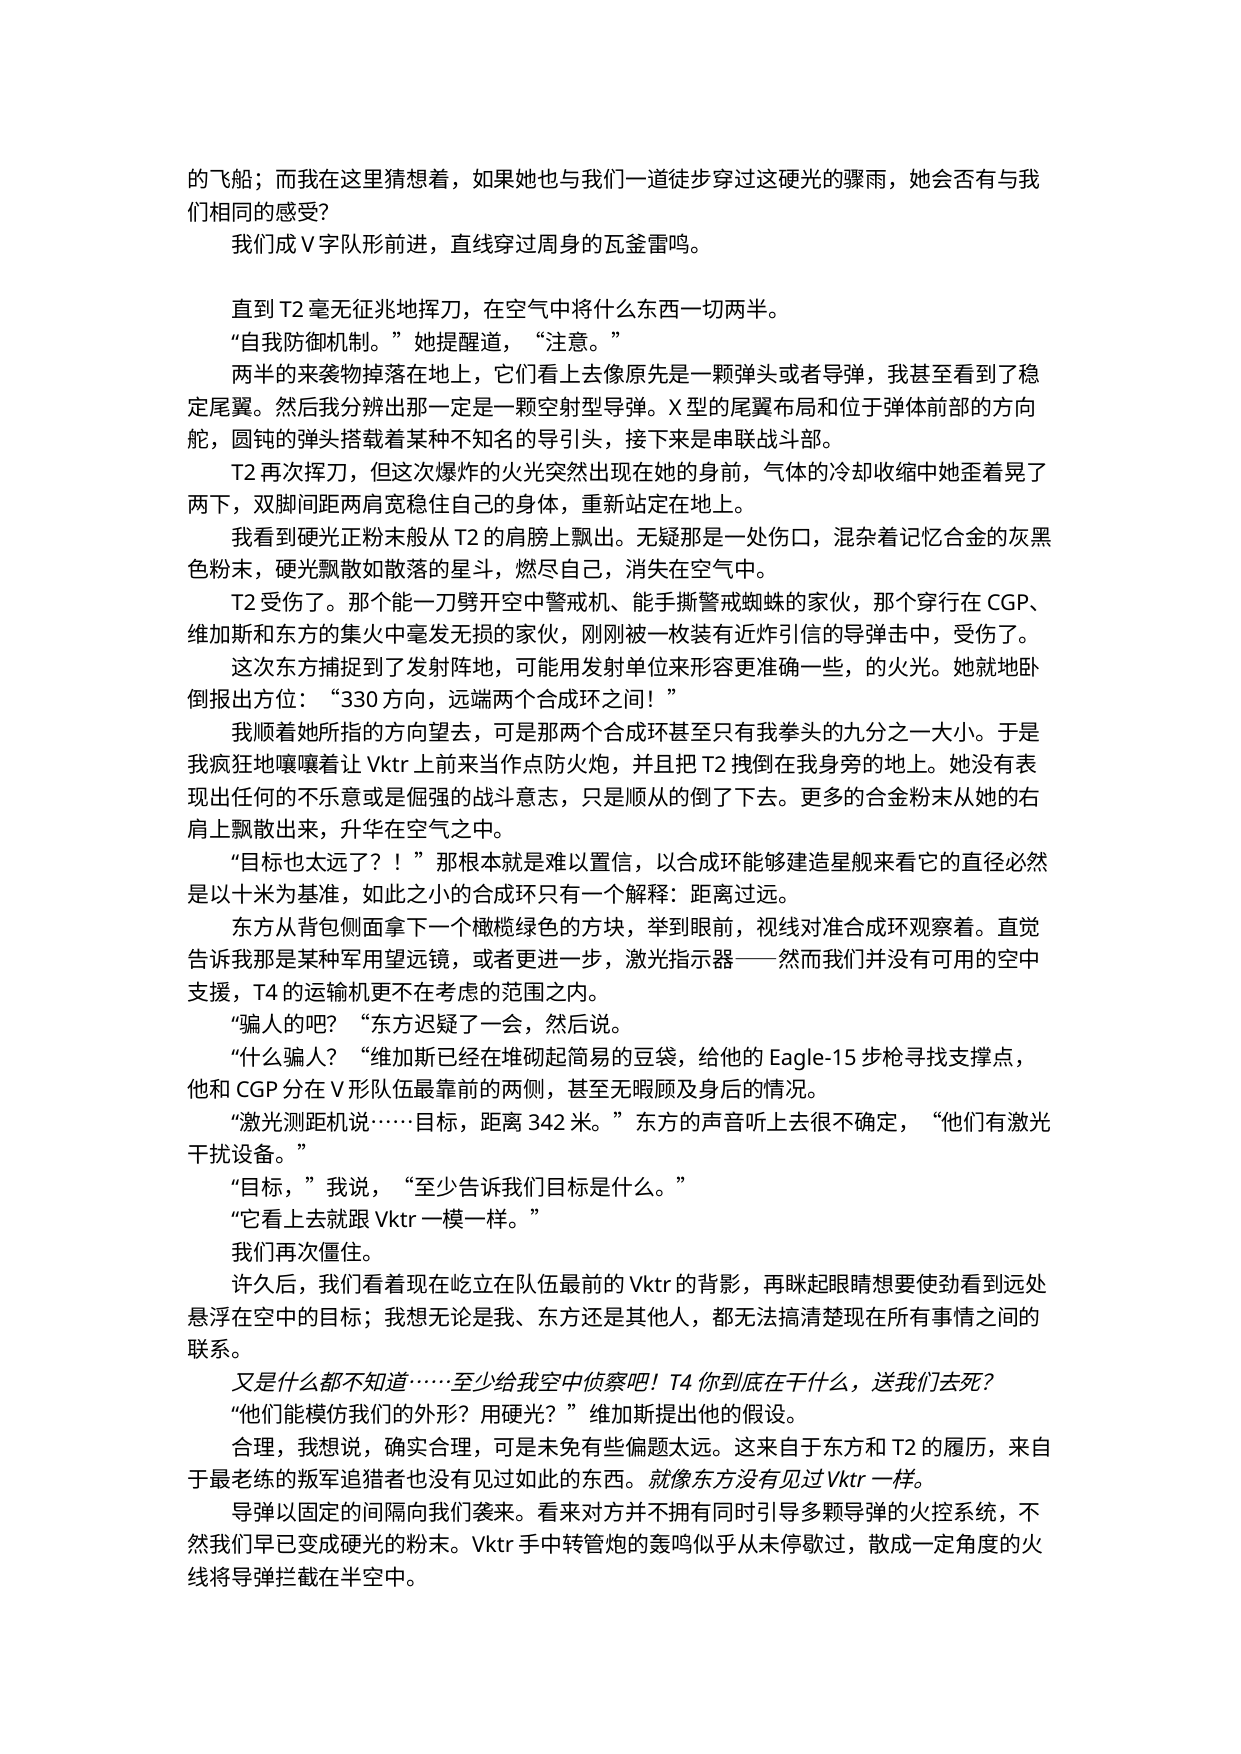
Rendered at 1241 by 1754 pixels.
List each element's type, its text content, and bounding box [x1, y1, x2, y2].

text “自我防御机制。”她提醒道，“注意。” [187, 324, 1053, 357]
text 东方从背包侧面拿下一个橄榄绿色的方块，举到眼前，视线对准合成环观察着。直觉告诉我那是某种军用望远镜，或者更进一步，激光指示器——然而我们并没有可用的空中支援，T4的运输机更不在考虑的范围之内。 [187, 909, 1053, 1007]
text “骗人的吧？“东方迟疑了一会，然后说。 [187, 1007, 1053, 1039]
text T2受伤了。那个能一刀劈开空中警戒机、能手撕警戒蜘蛛的家伙，那个穿行在CGP、维加斯和东方的集火中毫发无损的家伙，刚刚被一枚装有近炸引信的导弹击中，受伤了。 [187, 584, 1053, 649]
text 我顺着她所指的方向望去，可是那两个合成环甚至只有我拳头的九分之一大小。于是我疯狂地嚷嚷着让Vktr上前来当作点防火炮，并且把T2拽倒在我身旁的地上。她没有表现出任何的不乐意或是倔强的战斗意志，只是顺从的倒了下去。更多的合金粉末从她的右肩上飘散出来，升华在空气之中。 [187, 714, 1053, 844]
text “它看上去就跟Vktr一模一样。” [187, 1202, 1053, 1234]
text 这次东方捕捉到了发射阵地，可能用发射单位来形容更准确一些，的火光。她就地卧倒报出方位：“330方向，远端两个合成环之间！” [187, 649, 1053, 714]
text “什么骗人？“维加斯已经在堆砌起简易的豆袋，给他的Eagle-15步枪寻找支撑点，他和CGP分在V形队伍最靠前的两侧，甚至无暇顾及身后的情况。 [187, 1039, 1053, 1104]
text 直到T2毫无征兆地挥刀，在空气中将什么东西一切两半。 [187, 292, 1053, 324]
text 我看到硬光正粉末般从T2的肩膀上飘出。无疑那是一处伤口，混杂着记忆合金的灰黑色粉末，硬光飘散如散落的星斗，燃尽自己，消失在空气中。 [187, 519, 1053, 584]
text “激光测距机说……目标，距离342米。”东方的声音听上去很不确定，“他们有激光干扰设备。” [187, 1104, 1053, 1169]
text 许久后，我们看着现在屹立在队伍最前的Vktr的背影，再眯起眼睛想要使劲看到远处悬浮在空中的目标；我想无论是我、东方还是其他人，都无法搞清楚现在所有事情之间的联系。 [187, 1267, 1053, 1364]
text 这哪里是公园——或许这就是巨人们的公园。我忽然又想到T4，她说自己就是她自己的飞船；而我在这里猜想着，如果她也与我们一道徒步穿过这硬光的骤雨，她会否有与我们相同的感受？ [187, 162, 1053, 227]
text T2再次挥刀，但这次爆炸的火光突然出现在她的身前，气体的冷却收缩中她歪着晃了两下，双脚间距两肩宽稳住自己的身体，重新站定在地上。 [187, 454, 1053, 519]
text 又是什么都不知道……至少给我空中侦察吧！T4你到底在干什么，送我们去死？ [187, 1364, 1053, 1397]
text 两半的来袭物掉落在地上，它们看上去像原先是一颗弹头或者导弹，我甚至看到了稳定尾翼。然后我分辨出那一定是一颗空射型导弹。X型的尾翼布局和位于弹体前部的方向舵，圆钝的弹头搭载着某种不知名的导引头，接下来是串联战斗部。 [187, 357, 1053, 454]
text 导弹以固定的间隔向我们袭来。看来对方并不拥有同时引导多颗导弹的火控系统，不然我们早已变成硬光的粉末。Vktr手中转管炮的轰鸣似乎从未停歇过，散成一定角度的火线将导弹拦截在半空中。 [187, 1494, 1053, 1592]
text “目标，”我说，“至少告诉我们目标是什么。” [187, 1169, 1053, 1202]
text 我们成V字队形前进，直线穿过周身的瓦釜雷鸣。 [187, 227, 1053, 259]
text 我们再次僵住。 [187, 1234, 1053, 1267]
text “他们能模仿我们的外形？用硬光？”维加斯提出他的假设。 [187, 1397, 1053, 1429]
text 合理，我想说，确实合理，可是未免有些偏题太远。这来自于东方和T2的履历，来自于最老练的叛军追猎者也没有见过如此的东西。就像东方没有见过Vktr一样。 [187, 1429, 1053, 1494]
text “目标也太远了？！”那根本就是难以置信，以合成环能够建造星舰来看它的直径必然是以十米为基准，如此之小的合成环只有一个解释：距离过远。 [187, 844, 1053, 909]
